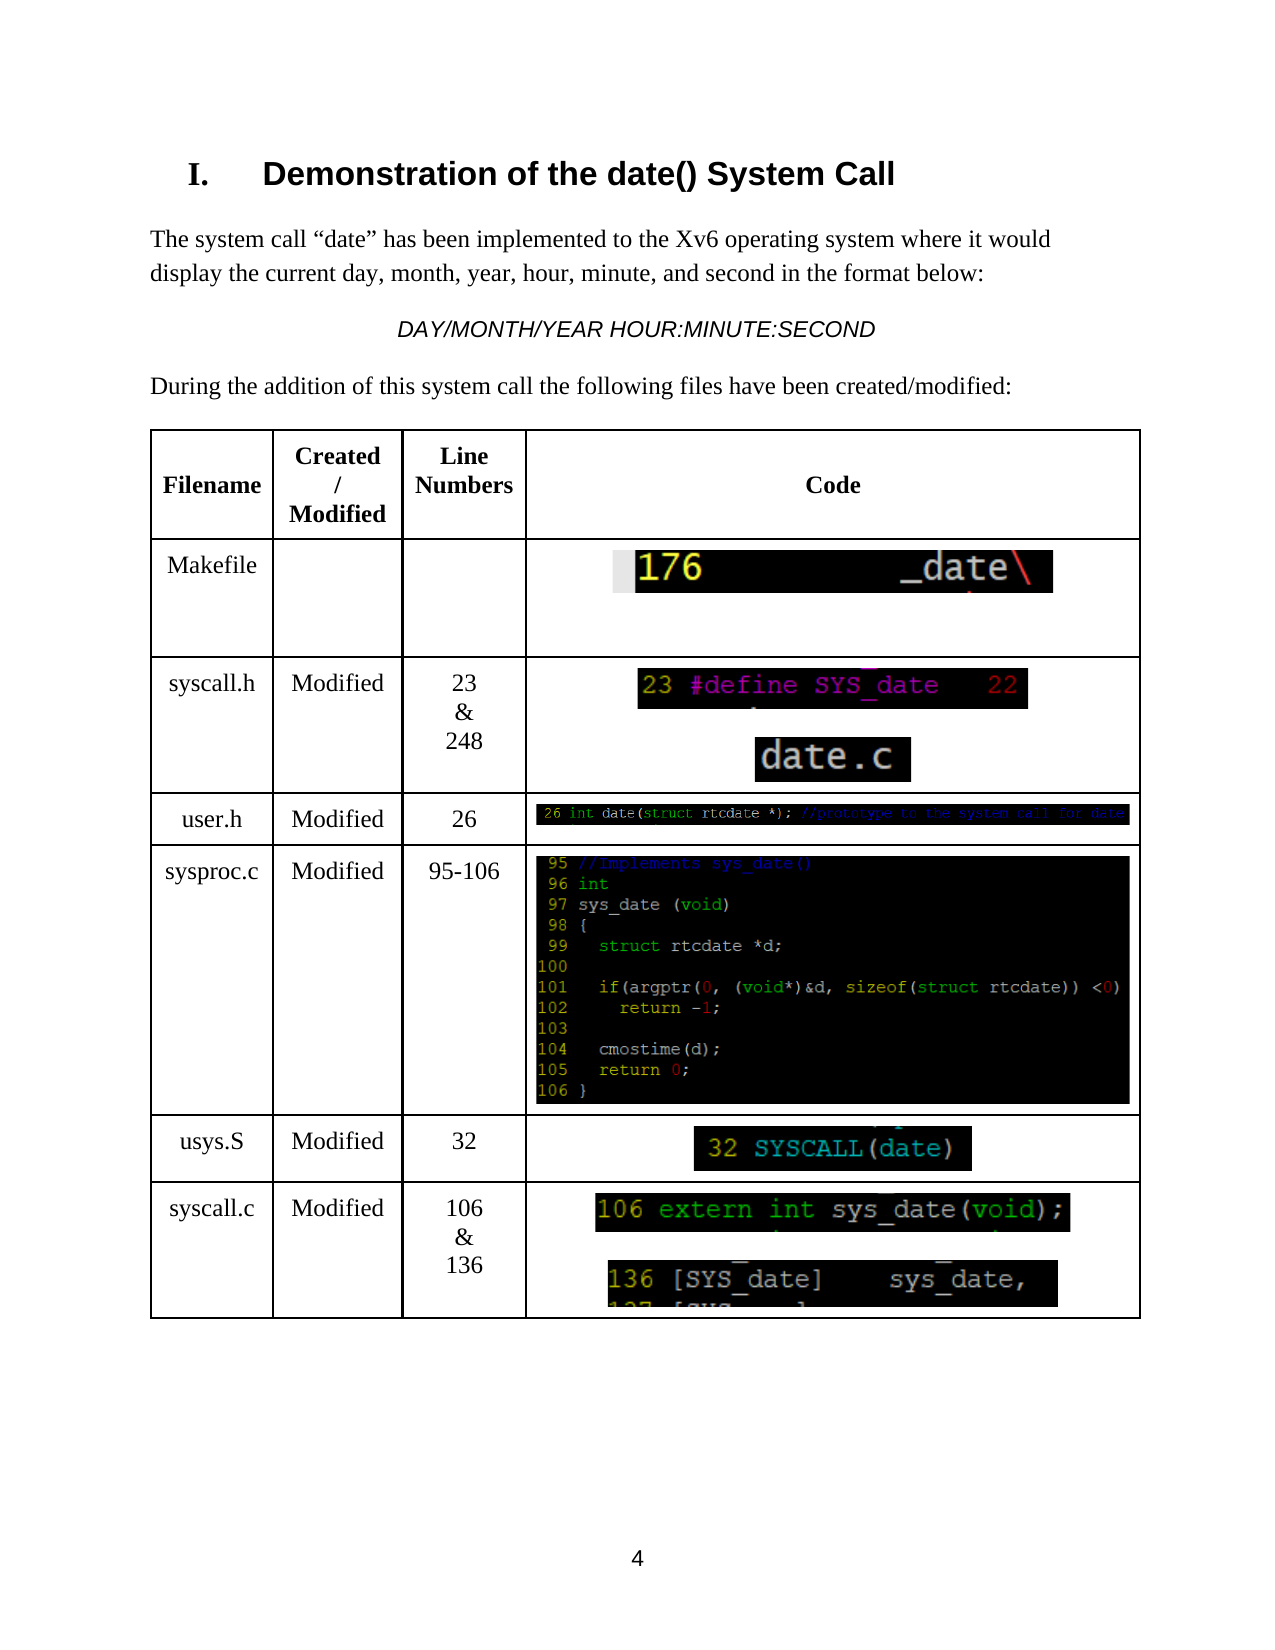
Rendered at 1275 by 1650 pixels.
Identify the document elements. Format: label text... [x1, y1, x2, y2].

table_cell Modified [274, 1183, 401, 1317]
table_cell [527, 1183, 1139, 1317]
subtitle Demonstration of the date() System Call [187, 150, 1125, 193]
text During the addition of this system call the following files have been created/modified: [150, 371, 1125, 399]
table_cell user.h [152, 794, 272, 843]
table_cell 106 & 136 [404, 1183, 525, 1317]
picture [595, 1193, 1071, 1232]
table_cell Modified [274, 846, 401, 1114]
table_header Created / Modified [274, 431, 401, 538]
table_cell [527, 1116, 1139, 1181]
text DAY/MONTH/YEAR HOUR:MINUTE:SECOND [150, 316, 1125, 342]
picture [693, 1126, 972, 1171]
table_cell [527, 540, 1139, 656]
table_cell 26 [404, 794, 525, 843]
table_cell Modified [274, 794, 401, 843]
picture [754, 737, 912, 782]
picture [612, 550, 1054, 593]
table_cell Modified [274, 1116, 401, 1181]
picture [536, 856, 1130, 1104]
picture [637, 668, 1029, 709]
table_cell sysproc.c [152, 846, 272, 1114]
picture [536, 804, 1130, 825]
picture [607, 1260, 1058, 1307]
table_cell [404, 540, 525, 656]
table_cell [274, 540, 401, 656]
table_cell 95-106 [404, 846, 525, 1114]
table_cell syscall.c [152, 1183, 272, 1317]
table_cell Modified [274, 658, 401, 792]
table_cell usys.S [152, 1116, 272, 1181]
text The system call “date” has been implemented to the Xv6 operating system where it would display the current day, month, year, hour, minute, and second in the format below: [150, 224, 1125, 286]
table_cell Makefile [152, 540, 272, 656]
table_cell [527, 846, 1139, 1114]
table_cell syscall.h [152, 658, 272, 792]
table_cell [527, 794, 1139, 843]
table_header Line Numbers [404, 431, 525, 538]
table_header Code [527, 431, 1139, 538]
table_cell 23 & 248 [404, 658, 525, 792]
table_cell 32 [404, 1116, 525, 1181]
table_header Filename [152, 431, 272, 538]
table_cell [527, 658, 1139, 792]
